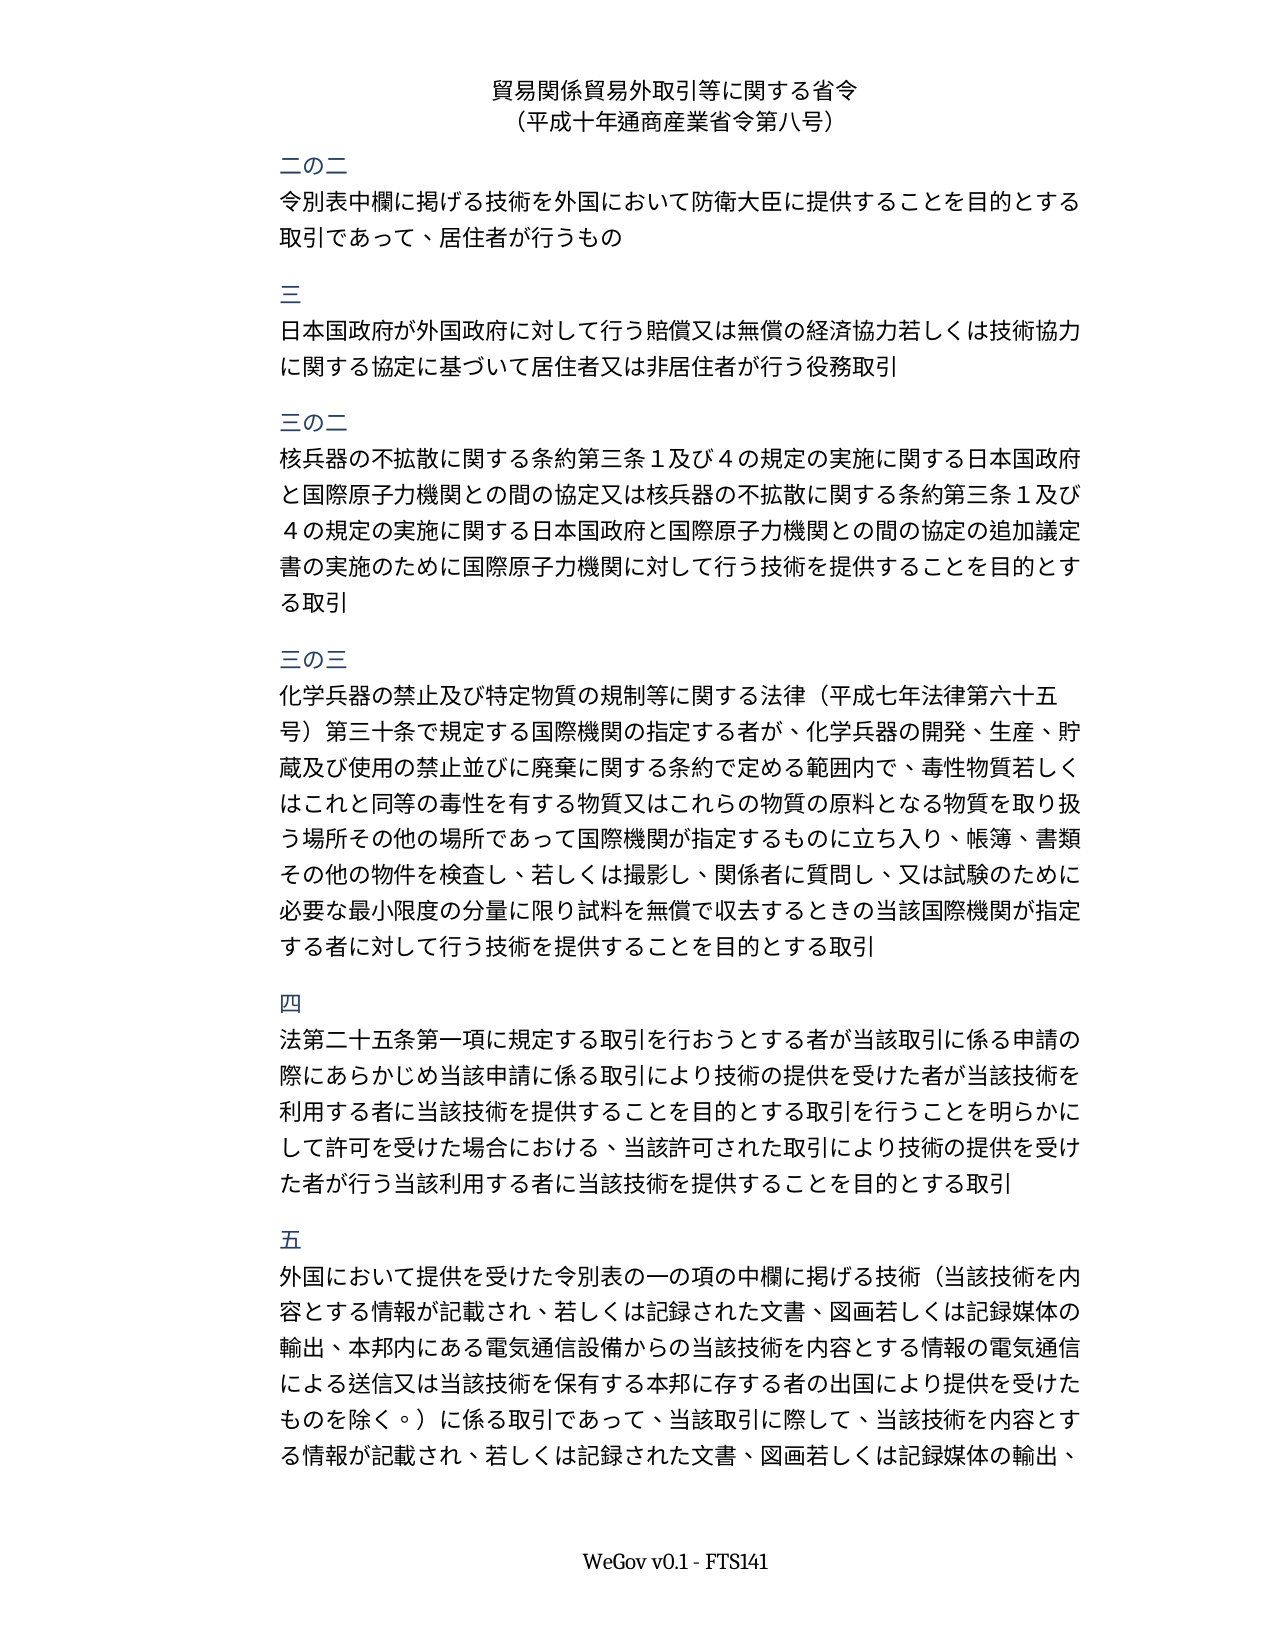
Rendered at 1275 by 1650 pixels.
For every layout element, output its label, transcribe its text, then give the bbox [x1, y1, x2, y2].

subtitle 五 [279, 1224, 1087, 1256]
text 化学兵器の禁止及び特定物質の規制等に関する法律（平成七年法律第六十五号）第三十条で規定する国際機関の指定する者が、化学兵器の開発、生産、貯蔵及び使用の禁止並びに廃棄に関する条約で定める範囲内で、毒性物質若しくはこれと同等の毒性を有する物質又はこれらの物質の原料となる物質を取り扱う場所その他の場所であって国際機関が指定するものに立ち入り、帳簿、書類その他の物件を検査し、若しくは撮影し、関係者に質問し、又は試験のために必要な最小限度の分量に限り試料を無償で収去するときの当該国際機関が指定する者に対して行う技術を提供することを目的とする取引 [279, 680, 1087, 962]
text 令別表中欄に掲げる技術を外国において防衛大臣に提供することを目的とする取引であって、居住者が行うもの [279, 186, 1087, 253]
subtitle 三の二 [279, 407, 1087, 438]
subtitle 二の二 [279, 150, 1087, 181]
subtitle 三の三 [279, 644, 1087, 675]
subtitle 四 [279, 988, 1087, 1019]
text 法第二十五条第一項に規定する取引を行おうとする者が当該取引に係る申請の際にあらかじめ当該申請に係る取引により技術の提供を受けた者が当該技術を利用する者に当該技術を提供することを目的とする取引を行うことを明らかにして許可を受けた場合における、当該許可された取引により技術の提供を受けた者が行う当該利用する者に当該技術を提供することを目的とする取引 [279, 1024, 1087, 1199]
subtitle 三 [279, 279, 1087, 310]
text 日本国政府が外国政府に対して行う賠償又は無償の経済協力若しくは技術協力に関する協定に基づいて居住者又は非居住者が行う役務取引 [279, 314, 1087, 382]
text 核兵器の不拡散に関する条約第三条１及び４の規定の実施に関する日本国政府と国際原子力機関との間の協定又は核兵器の不拡散に関する条約第三条１及び４の規定の実施に関する日本国政府と国際原子力機関との間の協定の追加議定書の実施のために国際原子力機関に対して行う技術を提供することを目的とする取引 [279, 443, 1087, 618]
